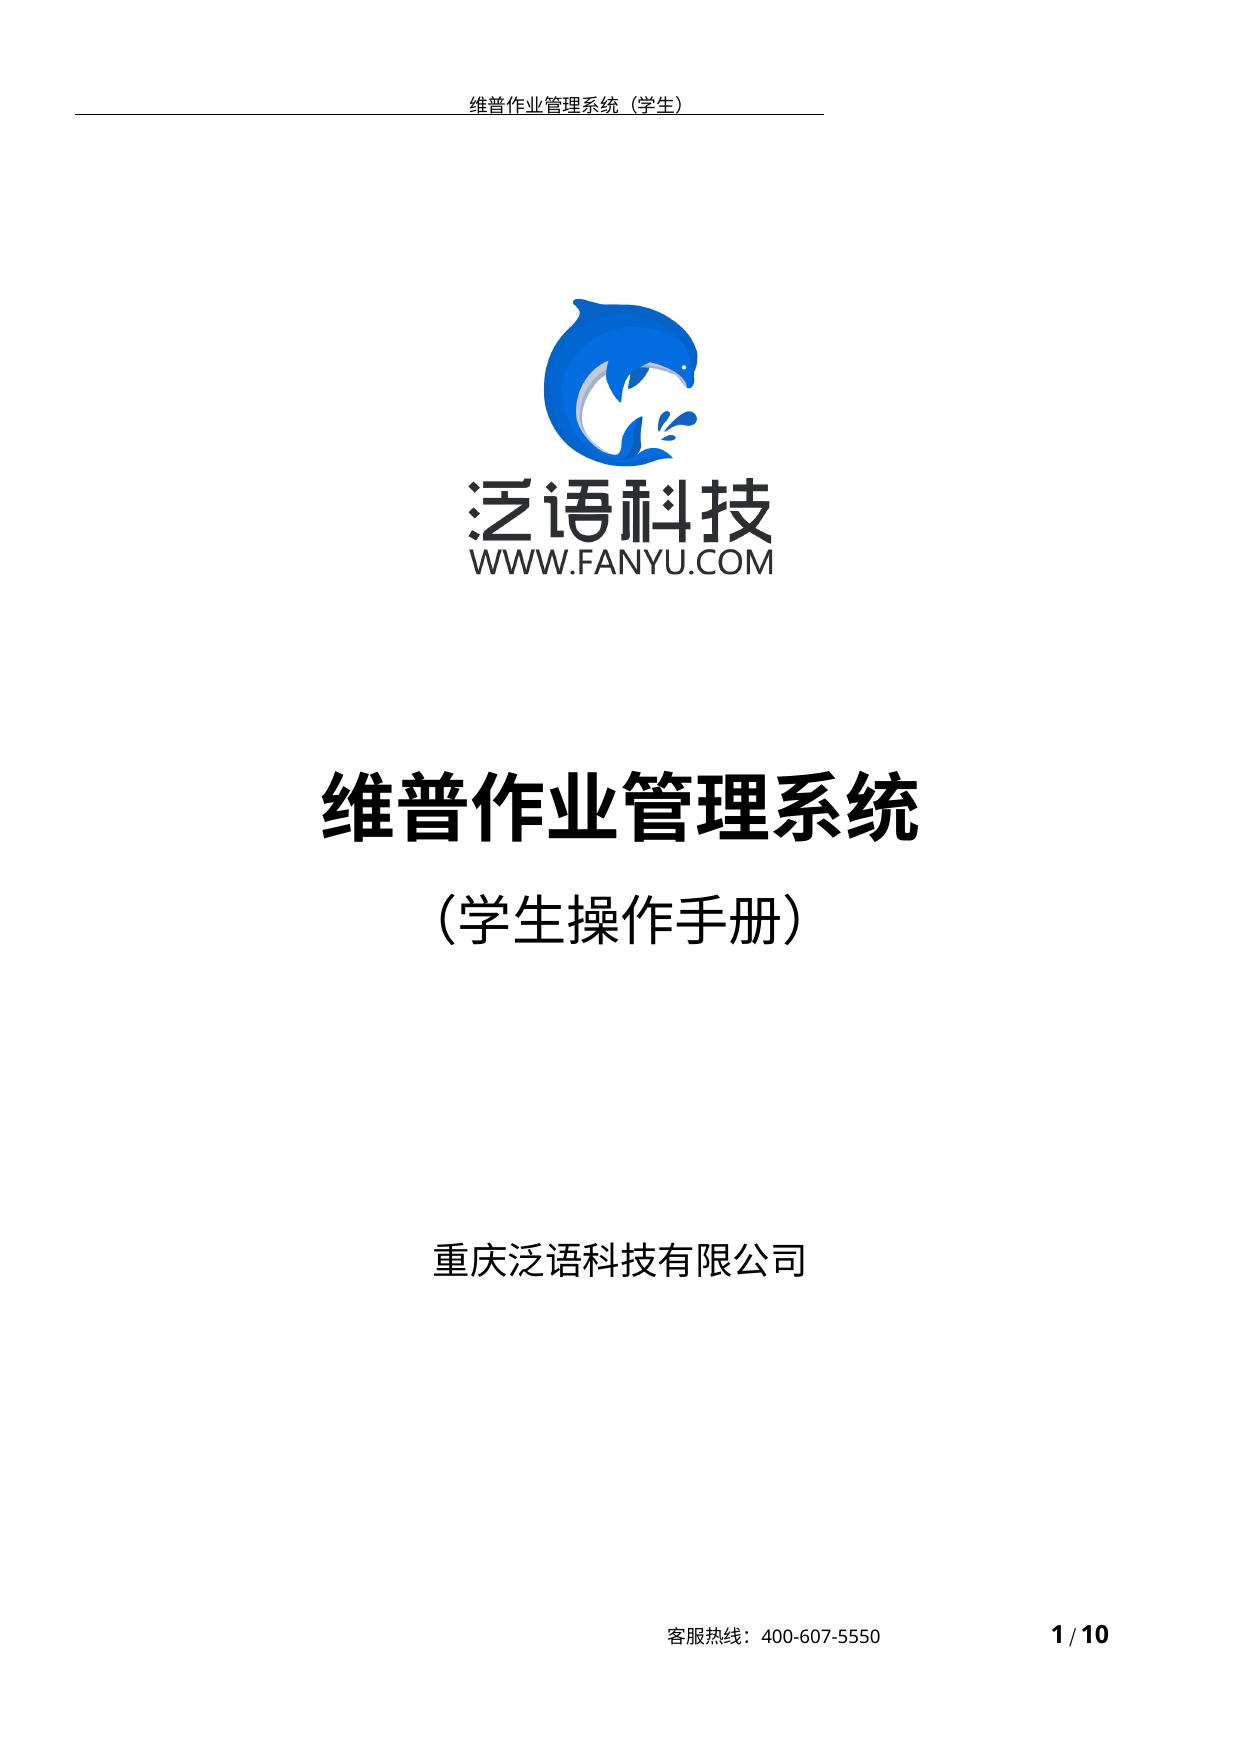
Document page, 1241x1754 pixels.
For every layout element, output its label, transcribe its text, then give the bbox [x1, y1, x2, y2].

text 重庆泛语科技有限公司 [75, 1226, 1165, 1291]
text （学生操作手册） [75, 868, 1165, 966]
text 维普作业管理系统 [75, 738, 1165, 868]
picture [433, 250, 807, 623]
